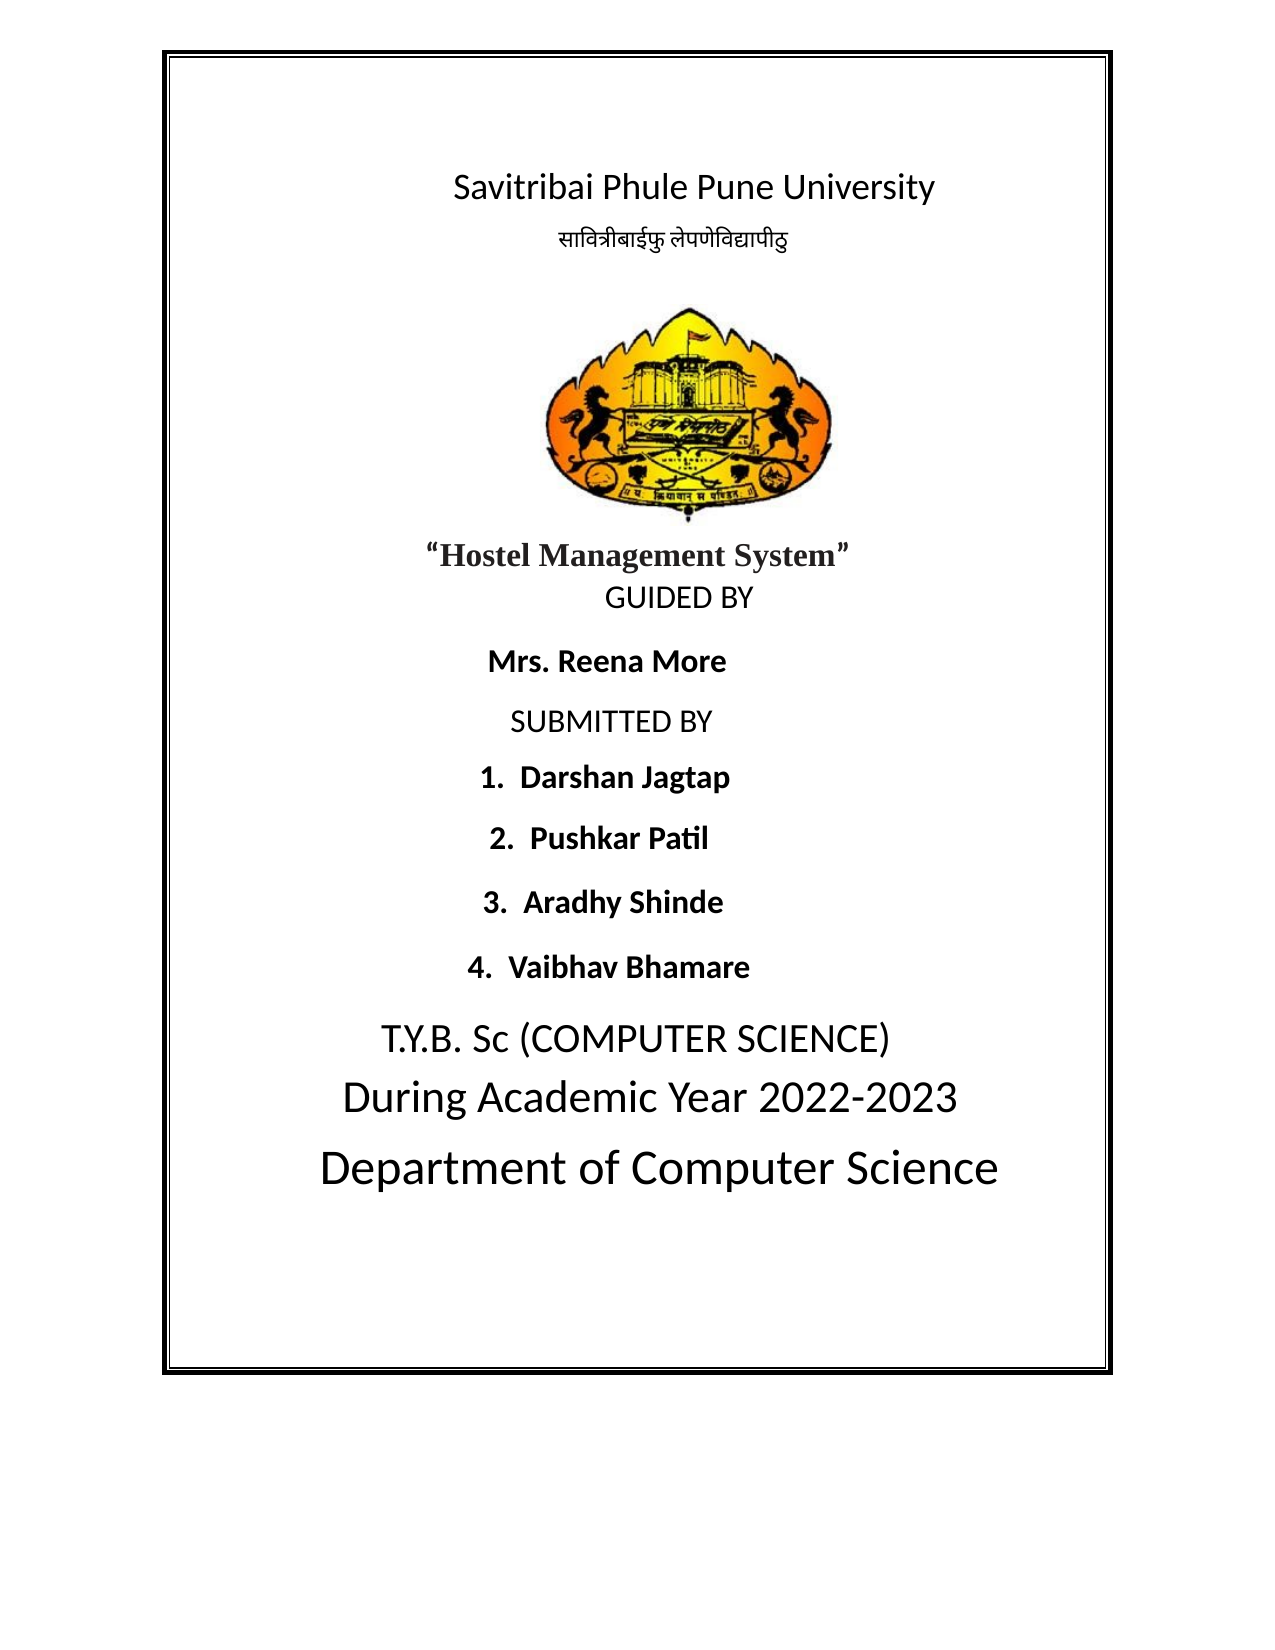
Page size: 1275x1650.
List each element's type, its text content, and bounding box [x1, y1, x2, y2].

text T.Y.B. Sc (COMPUTER SCIENCE) [381, 1012, 1168, 1063]
subtitle “Hostel Management System” [187, 534, 1087, 574]
text Savitribai Phule Pune University सावित्रीबाईफु लेपणेविद्यापीठु [453, 163, 1037, 254]
text 2. Pushkar Patil [391, 817, 1168, 858]
text During Academic Year 2022-2023 [187, 1067, 1168, 1123]
text 3. Aradhy Shinde [467, 881, 1168, 922]
text Mrs. Reena More [416, 640, 1168, 681]
text 4. Vaibhav Bhamare [467, 946, 1168, 987]
text GUIDED BY [190, 576, 1168, 616]
picture [539, 304, 839, 526]
text 1. Darshan Jagtap [479, 756, 1168, 797]
text SUBMITTED BY [409, 700, 1107, 741]
text Department of Computer Science [187, 1136, 1168, 1197]
